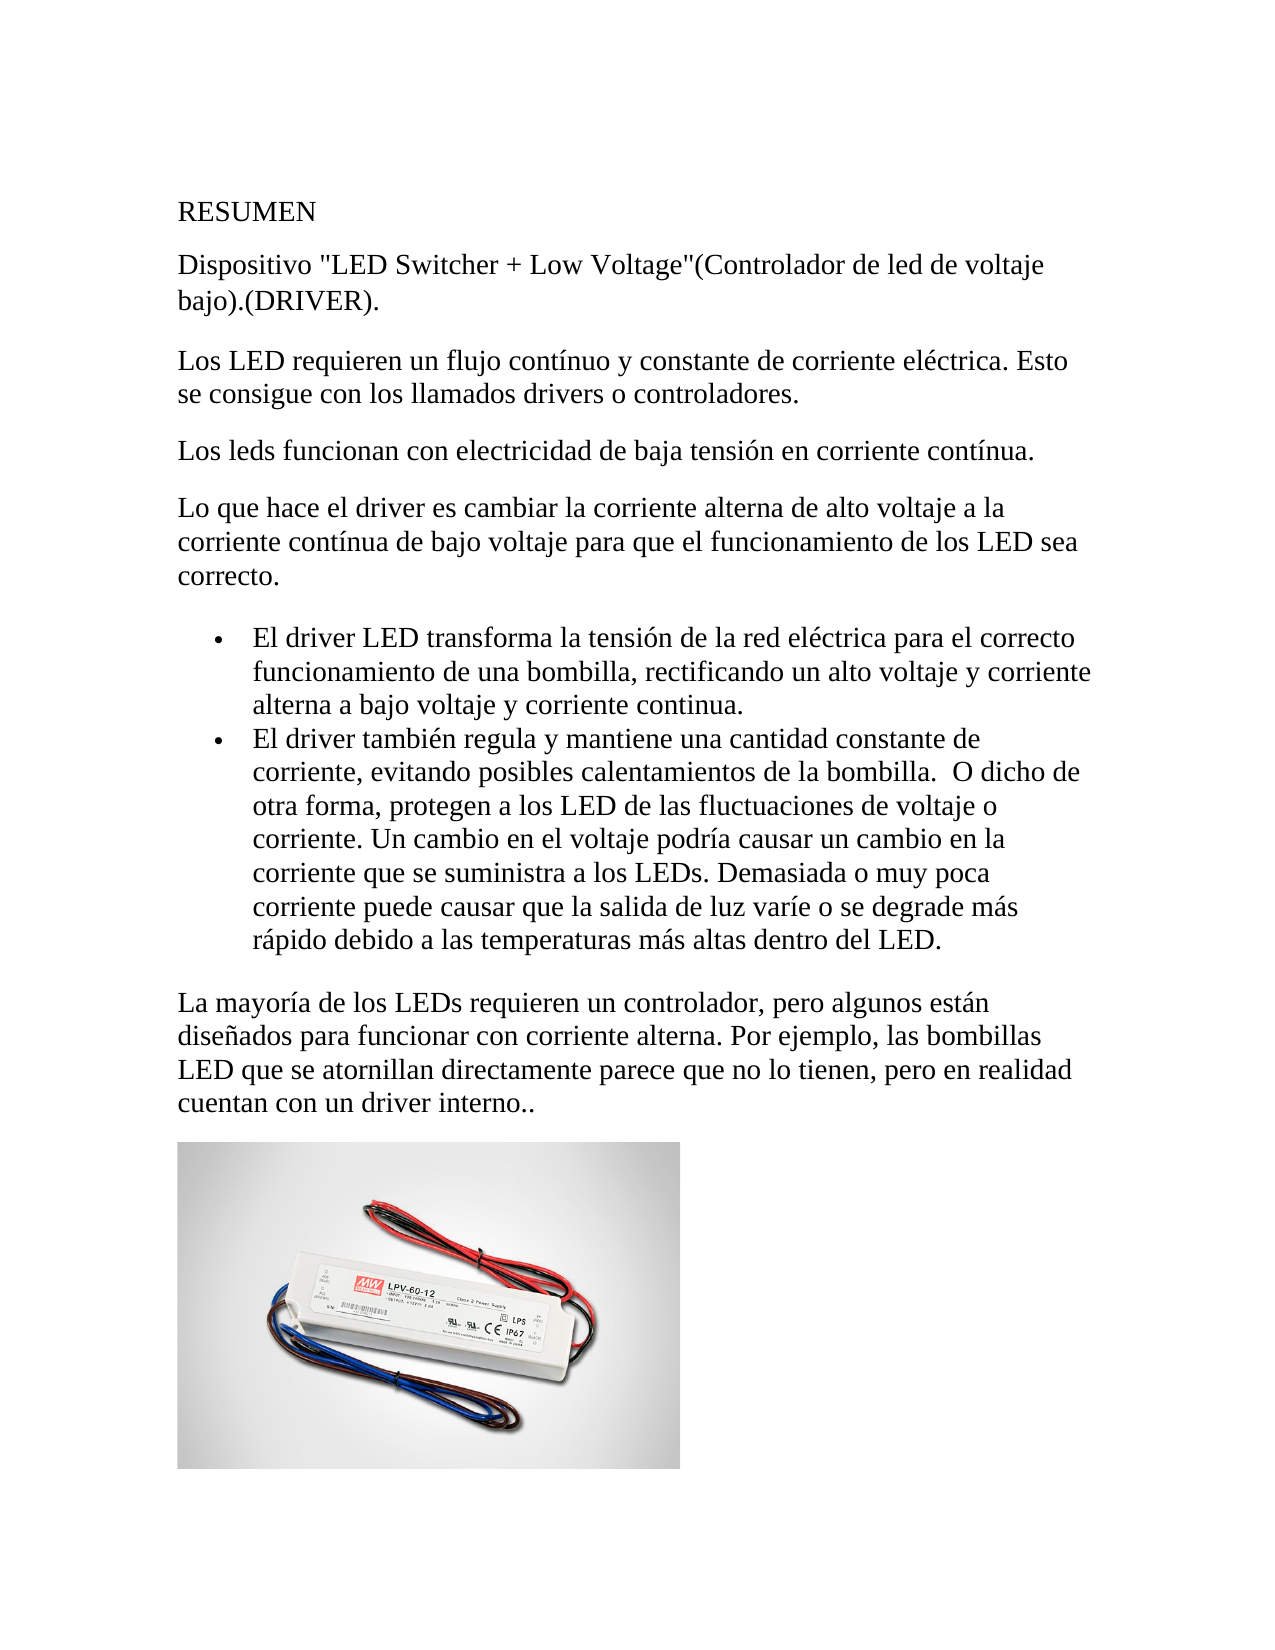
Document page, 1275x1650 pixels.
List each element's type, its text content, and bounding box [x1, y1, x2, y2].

text Los LED requieren un flujo contínuo y constante de corriente eléctrica. Esto se consigue con los llamados drivers o controladores. [177, 343, 1098, 410]
text Dispositivo "LED Switcher + Low Voltage"(Controlador de led de voltaje bajo).(DRIVER). [177, 247, 1098, 317]
text Lo que hace el driver es cambiar la corriente alterna de alto voltaje a la corriente contínua de bajo voltaje para que el funcionamiento de los LED sea correcto. [177, 491, 1098, 591]
text La mayoría de los LEDs requieren un controlador, pero algunos están diseñados para funcionar con corriente alterna. Por ejemplo, las bombillas LED que se atornillan directamente parece que no lo tienen, pero en realidad cuentan con un driver interno.. [177, 985, 1098, 1119]
text RESUMEN [177, 194, 1098, 228]
list El driver también regula y mantiene una cantidad constante de corriente, evitando posibles calentamientos de la bombilla. O dicho de otra forma, protegen a los LED de las fluctuaciones de voltaje o corriente. Un cambio en el voltaje podría causar un cambio en la corriente que se suministra a los LEDs. Demasiada o muy poca corriente puede causar que la salida de luz varíe o se degrade más rápido debido a las temperaturas más altas dentro del LED. [215, 721, 1098, 956]
list El driver LED transforma la tensión de la red eléctrica para el correcto funcionamiento de una bombilla, rectificando un alto voltaje y corriente alterna a bajo voltaje y corriente continua. [215, 620, 1098, 721]
picture [177, 1142, 681, 1469]
text Los leds funcionan con electricidad de baja tensión en corriente contínua. [177, 433, 1098, 467]
